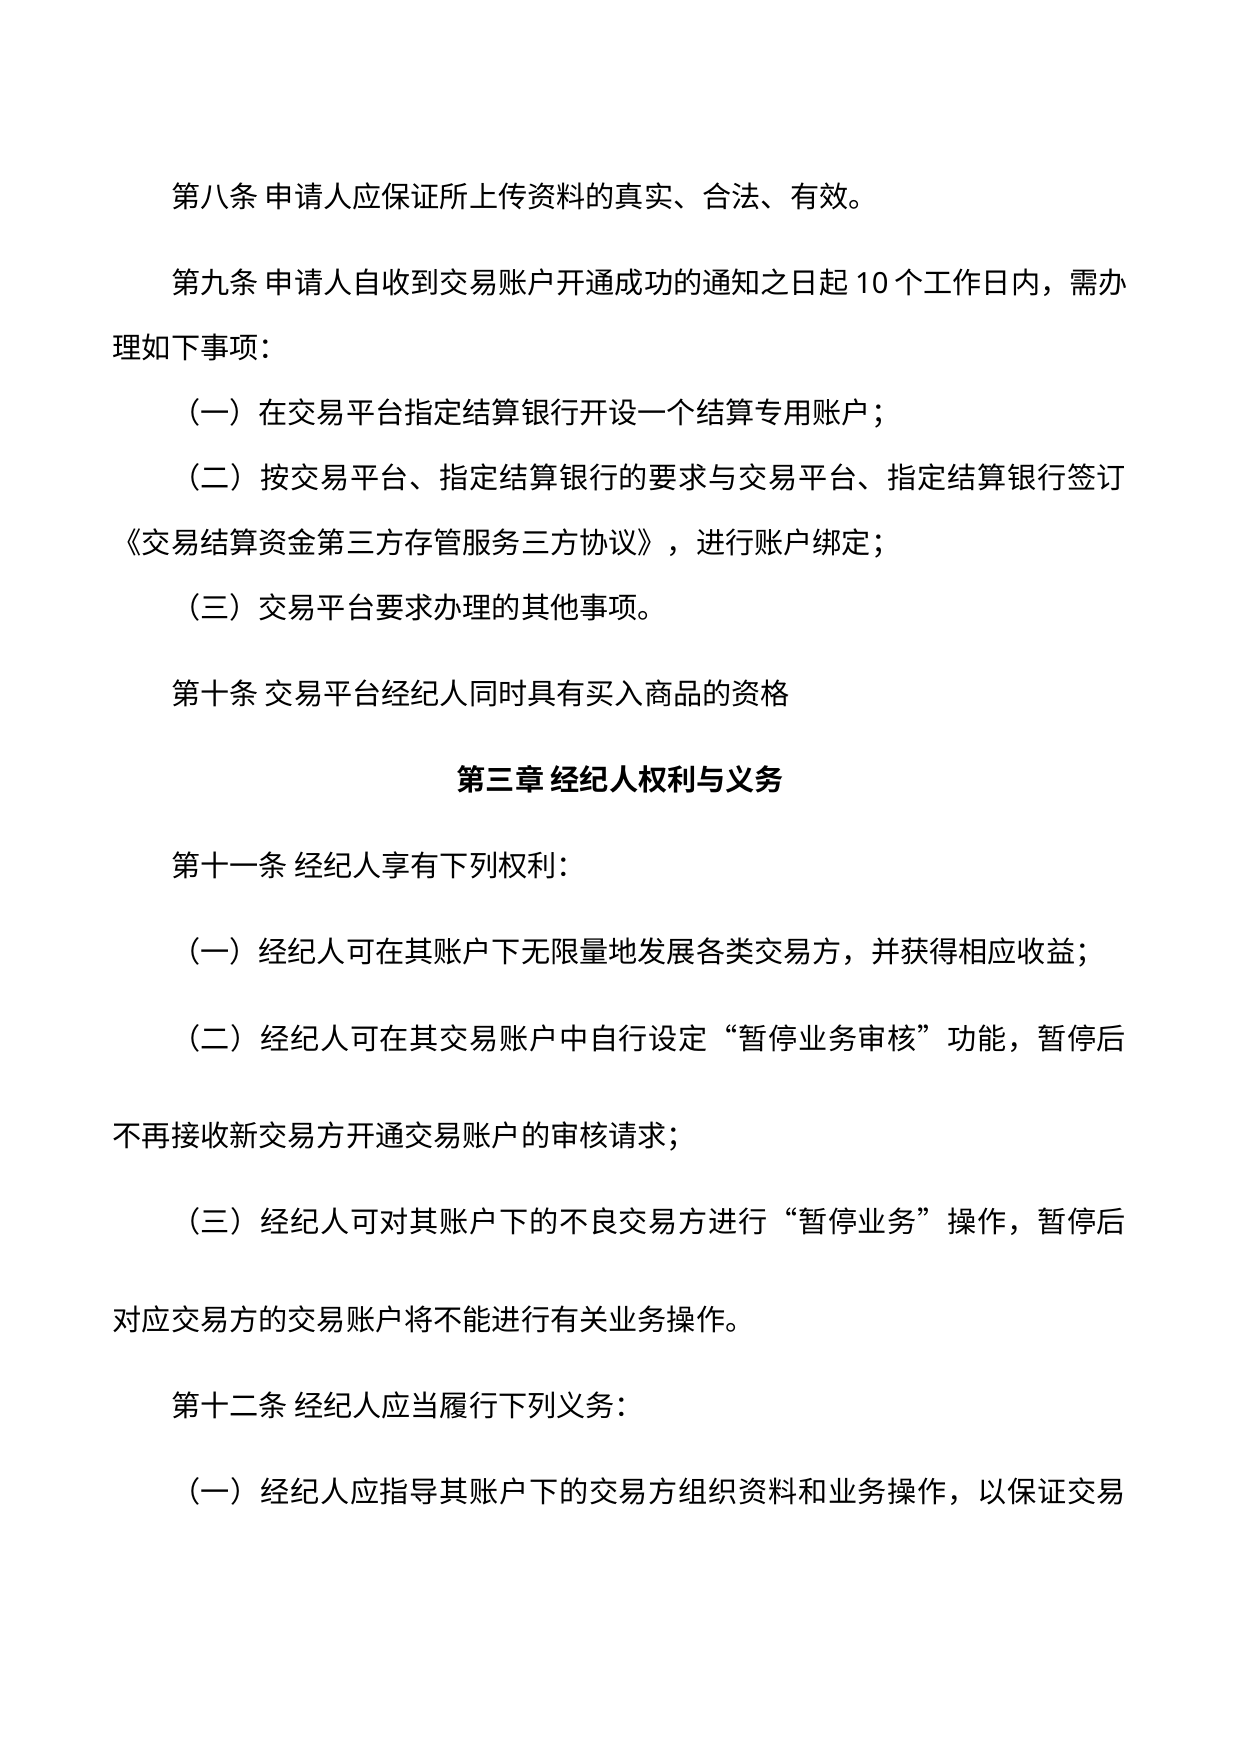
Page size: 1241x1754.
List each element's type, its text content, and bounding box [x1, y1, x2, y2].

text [112, 1457, 1128, 1522]
text 第十一条 经纪人享有下列权利： [112, 832, 1128, 897]
text （三）交易平台要求办理的其他事项。 [112, 573, 1128, 638]
text 第三章 经纪人权利与义务 [112, 745, 1128, 810]
text （一）在交易平台指定结算银行开设一个结算专用账户； [112, 378, 1128, 443]
text 第八条 申请人应保证所上传资料的真实、合法、有效。 [112, 162, 1128, 227]
text 第十二条 经纪人应当履行下列义务： [112, 1371, 1128, 1436]
text 第九条 申请人自收到交易账户开通成功的通知之日起10个工作日内，需办理如下事项： [112, 248, 1128, 378]
text （一）经纪人可在其账户下无限量地发展各类交易方，并获得相应收益； [112, 918, 1128, 983]
text （二）经纪人可在其交易账户中自行设定“暂停业务审核”功能，暂停后不再接收新交易方开通交易账户的审核请求； [112, 1004, 1128, 1166]
text （二）按交易平台、指定结算银行的要求与交易平台、指定结算银行签订《交易结算资金第三方存管服务三方协议》，进行账户绑定； [112, 443, 1128, 573]
text 第十条 交易平台经纪人同时具有买入商品的资格 [112, 659, 1128, 724]
text （三）经纪人可对其账户下的不良交易方进行“暂停业务”操作，暂停后对应交易方的交易账户将不能进行有关业务操作。 [112, 1187, 1128, 1350]
